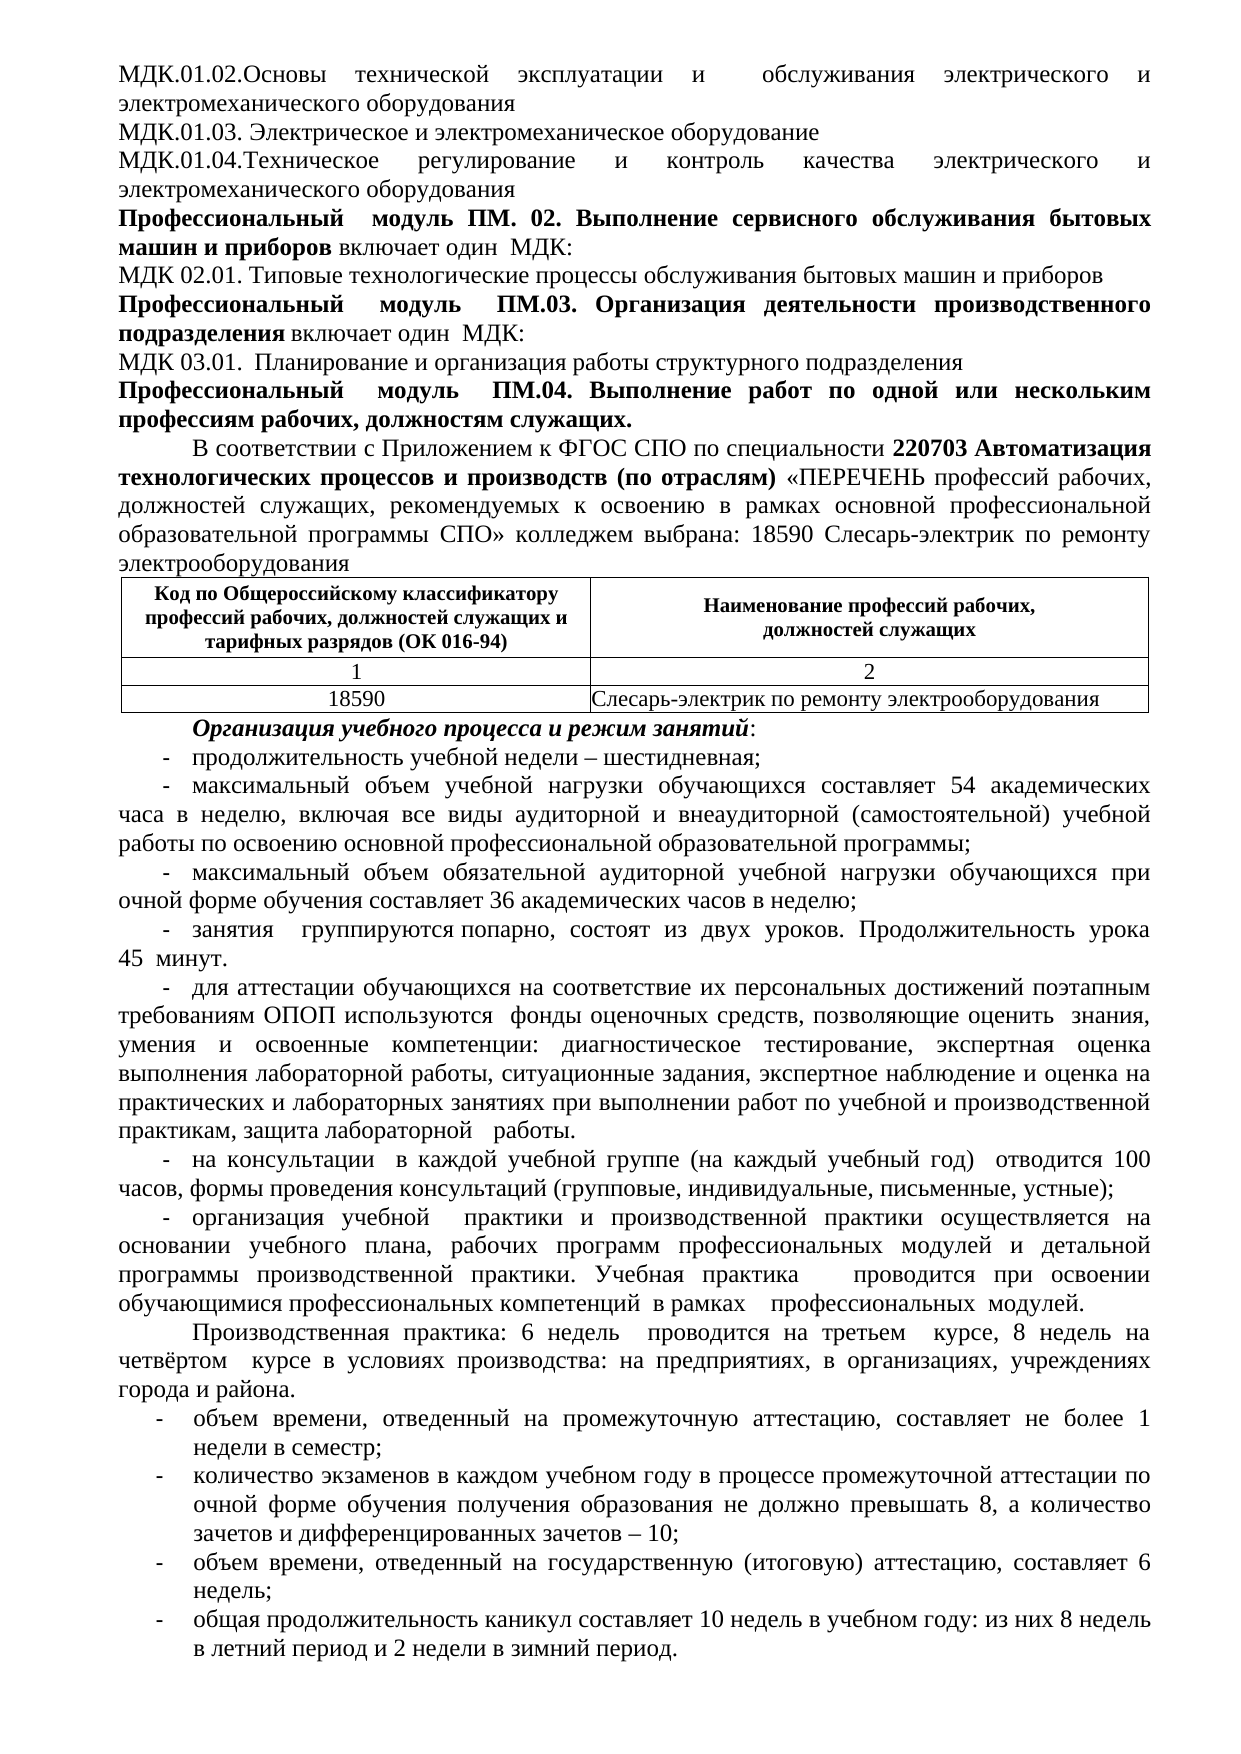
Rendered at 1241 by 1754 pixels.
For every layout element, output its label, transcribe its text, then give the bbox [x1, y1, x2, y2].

list максимальный объем учебной нагрузки обучающихся составляет 54 академических часа в неделю, включая все виды аудиторной и внеаудиторной (самостоятельной) учебной работы по освоению основной профессиональной образовательной программы; [118, 770, 1152, 857]
list количество экзаменов в каждом учебном году в процессе промежуточной аттестации по очной форме обучения получения образования не должно превышать 8, а количество зачетов и дифференцированных зачетов – 10; [156, 1460, 1152, 1547]
text Профессиональный модуль ПМ.03. Организация деятельности производственного подразделения включает один МДК: [118, 289, 1152, 347]
table_cell 18590 [122, 686, 590, 712]
table_header Код по Общероссийскому классификатору профессий рабочих, должностей служащих и тарифных разрядов (ОК 016-94) [122, 578, 590, 657]
table_cell Слесарь-электрик по ремонту электрооборудования [591, 686, 1148, 712]
table_cell 2 [591, 658, 1148, 684]
list максимальный объем обязательной аудиторной учебной нагрузки обучающихся при очной форме обучения составляет 36 академических часов в неделю; [118, 857, 1152, 914]
text Производственная практика: 6 недель проводится на третьем курсе, 8 недель на четвёртом курсе в условиях производства: на предприятиях, в организациях, учреждениях города и района. [118, 1317, 1152, 1403]
list объем времени, отведенный на промежуточную аттестацию, составляет не более 1 недели в семестр; [156, 1403, 1152, 1460]
text В соответствии с Приложением к ФГОС СПО по специальности 220703 Автоматизация технологических процессов и производств (по отраслям) «ПЕРЕЧЕНЬ профессий рабочих, должностей служащих, рекомендуемых к освоению в рамках основной профессиональной образовательной программы СПО» колледжем выбрана: 18590 Слесарь-электрик по ремонту электрооборудования [118, 433, 1152, 577]
table_header Наименование профессий рабочих, должностей служащих [591, 578, 1148, 657]
list занятия группируются попарно, состоят из двух уроков. Продолжительность урока 45 минут. [118, 914, 1152, 972]
text МДК.01.04.Техническое регулирование и контроль качества электрического и электромеханического оборудования [118, 145, 1152, 203]
list продолжительность учебной недели – шестидневная; [118, 742, 1152, 770]
table_cell 1 [122, 658, 590, 684]
list на консультации в каждой учебной группе (на каждый учебный год) отводится 100 часов, формы проведения консультаций (групповые, индивидуальные, письменные, устные); [118, 1144, 1152, 1202]
text МДК.01.03. Электрическое и электромеханическое оборудование [118, 117, 1152, 145]
text МДК 03.01. Планирование и организация работы структурного подразделения [118, 347, 1152, 375]
list общая продолжительность каникул составляет 10 недель в учебном году: из них 8 недель в летний период и 2 недели в зимний период. [156, 1604, 1152, 1662]
text Организация учебного процесса и режим занятий: [118, 713, 1152, 742]
list для аттестации обучающихся на соответствие их персональных достижений поэтапным требованиям ОПОП используются фонды оценочных средств, позволяющие оценить знания, умения и освоенные компетенции: диагностическое тестирование, экспертная оценка выполнения лабораторной работы, ситуационные задания, экспертное наблюдение и оценка на практических и лабораторных занятиях при выполнении работ по учебной и производственной практикам, защита лабораторной работы. [118, 972, 1152, 1144]
text МДК 02.01. Типовые технологические процессы обслуживания бытовых машин и приборов [118, 260, 1152, 289]
list объем времени, отведенный на государственную (итоговую) аттестацию, составляет 6 недель; [156, 1547, 1152, 1604]
list организация учебной практики и производственной практики осуществляется на основании учебного плана, рабочих программ профессиональных модулей и детальной программы производственной практики. Учебная практика проводится при освоении обучающимися профессиональных компетенций в рамках профессиональных модулей. [118, 1202, 1152, 1317]
text Профессиональный модуль ПМ.04. Выполнение работ по одной или нескольким профессиям рабочих, должностям служащих. [118, 375, 1152, 433]
text Профессиональный модуль ПМ. 02. Выполнение сервисного обслуживания бытовых машин и приборов включает один МДК: [118, 203, 1152, 260]
text МДК.01.02.Основы технической эксплуатации и обслуживания электрического и электромеханического оборудования [118, 59, 1152, 117]
